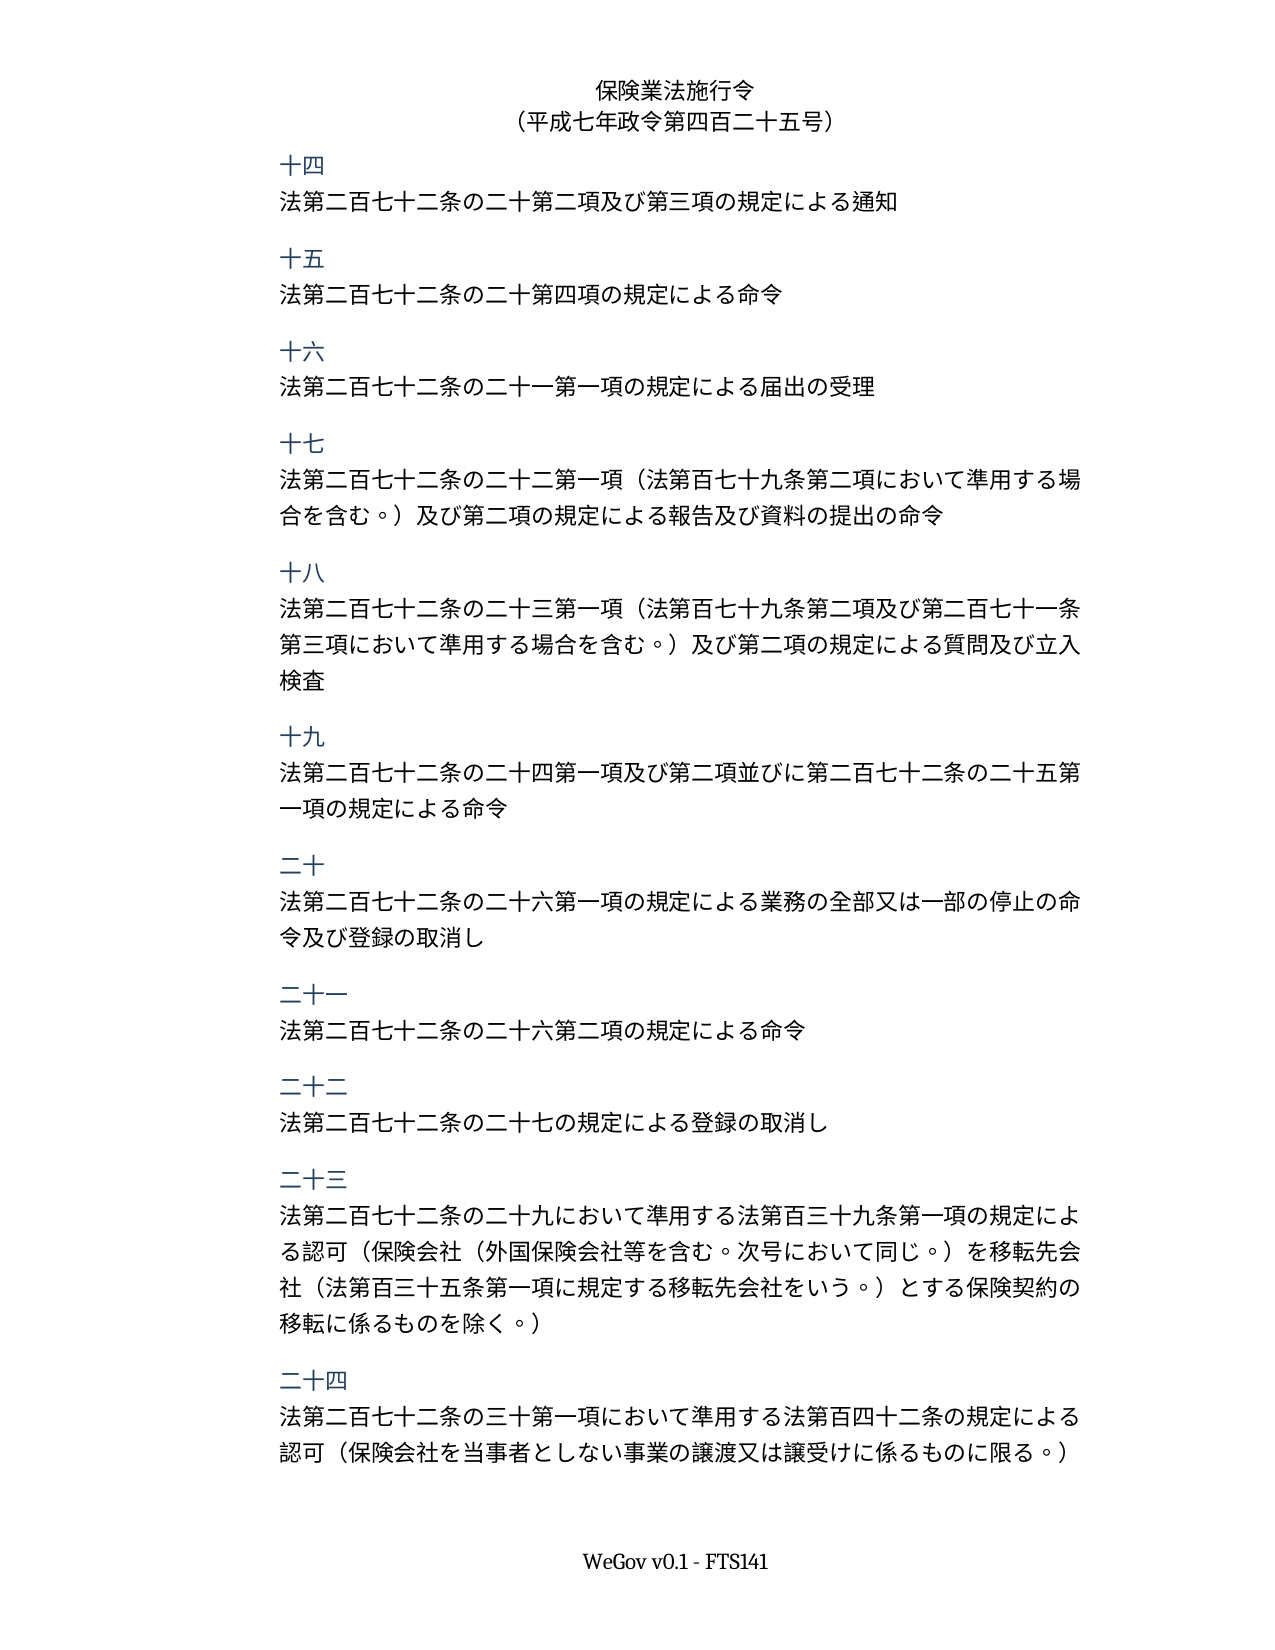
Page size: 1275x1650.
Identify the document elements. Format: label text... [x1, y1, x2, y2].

subtitle 二十三 [279, 1164, 1087, 1195]
text 法第二百七十二条の二十四第一項及び第二項並びに第二百七十二条の二十五第一項の規定による命令 [279, 757, 1087, 824]
text 法第二百七十二条の二十七の規定による登録の取消し [279, 1107, 1087, 1138]
subtitle 二十 [279, 850, 1087, 881]
text 法第二百七十二条の二十一第一項の規定による届出の受理 [279, 371, 1087, 403]
text 法第二百七十二条の二十六第二項の規定による命令 [279, 1014, 1087, 1046]
subtitle 二十一 [279, 979, 1087, 1010]
text 法第二百七十二条の二十第二項及び第三項の規定による通知 [279, 186, 1087, 217]
subtitle 十四 [279, 150, 1087, 181]
subtitle 二十二 [279, 1071, 1087, 1103]
text 法第二百七十二条の二十第四項の規定による命令 [279, 279, 1087, 310]
text 法第二百七十二条の三十第一項において準用する法第百四十二条の規定による認可（保険会社を当事者としない事業の譲渡又は譲受けに係るものに限る。） [279, 1401, 1087, 1468]
subtitle 十五 [279, 243, 1087, 274]
subtitle 十六 [279, 335, 1087, 367]
subtitle 十九 [279, 721, 1087, 753]
subtitle 十八 [279, 557, 1087, 588]
text 法第二百七十二条の二十三第一項（法第百七十九条第二項及び第二百七十一条第三項において準用する場合を含む。）及び第二項の規定による質問及び立入検査 [279, 593, 1087, 696]
text 法第二百七十二条の二十六第一項の規定による業務の全部又は一部の停止の命令及び登録の取消し [279, 886, 1087, 953]
text 法第二百七十二条の二十二第一項（法第百七十九条第二項において準用する場合を含む。）及び第二項の規定による報告及び資料の提出の命令 [279, 464, 1087, 531]
subtitle 二十四 [279, 1364, 1087, 1396]
text 法第二百七十二条の二十九において準用する法第百三十九条第一項の規定による認可（保険会社（外国保険会社等を含む。次号において同じ。）を移転先会社（法第百三十五条第一項に規定する移転先会社をいう。）とする保険契約の移転に係るものを除く。） [279, 1200, 1087, 1339]
subtitle 十七 [279, 428, 1087, 459]
